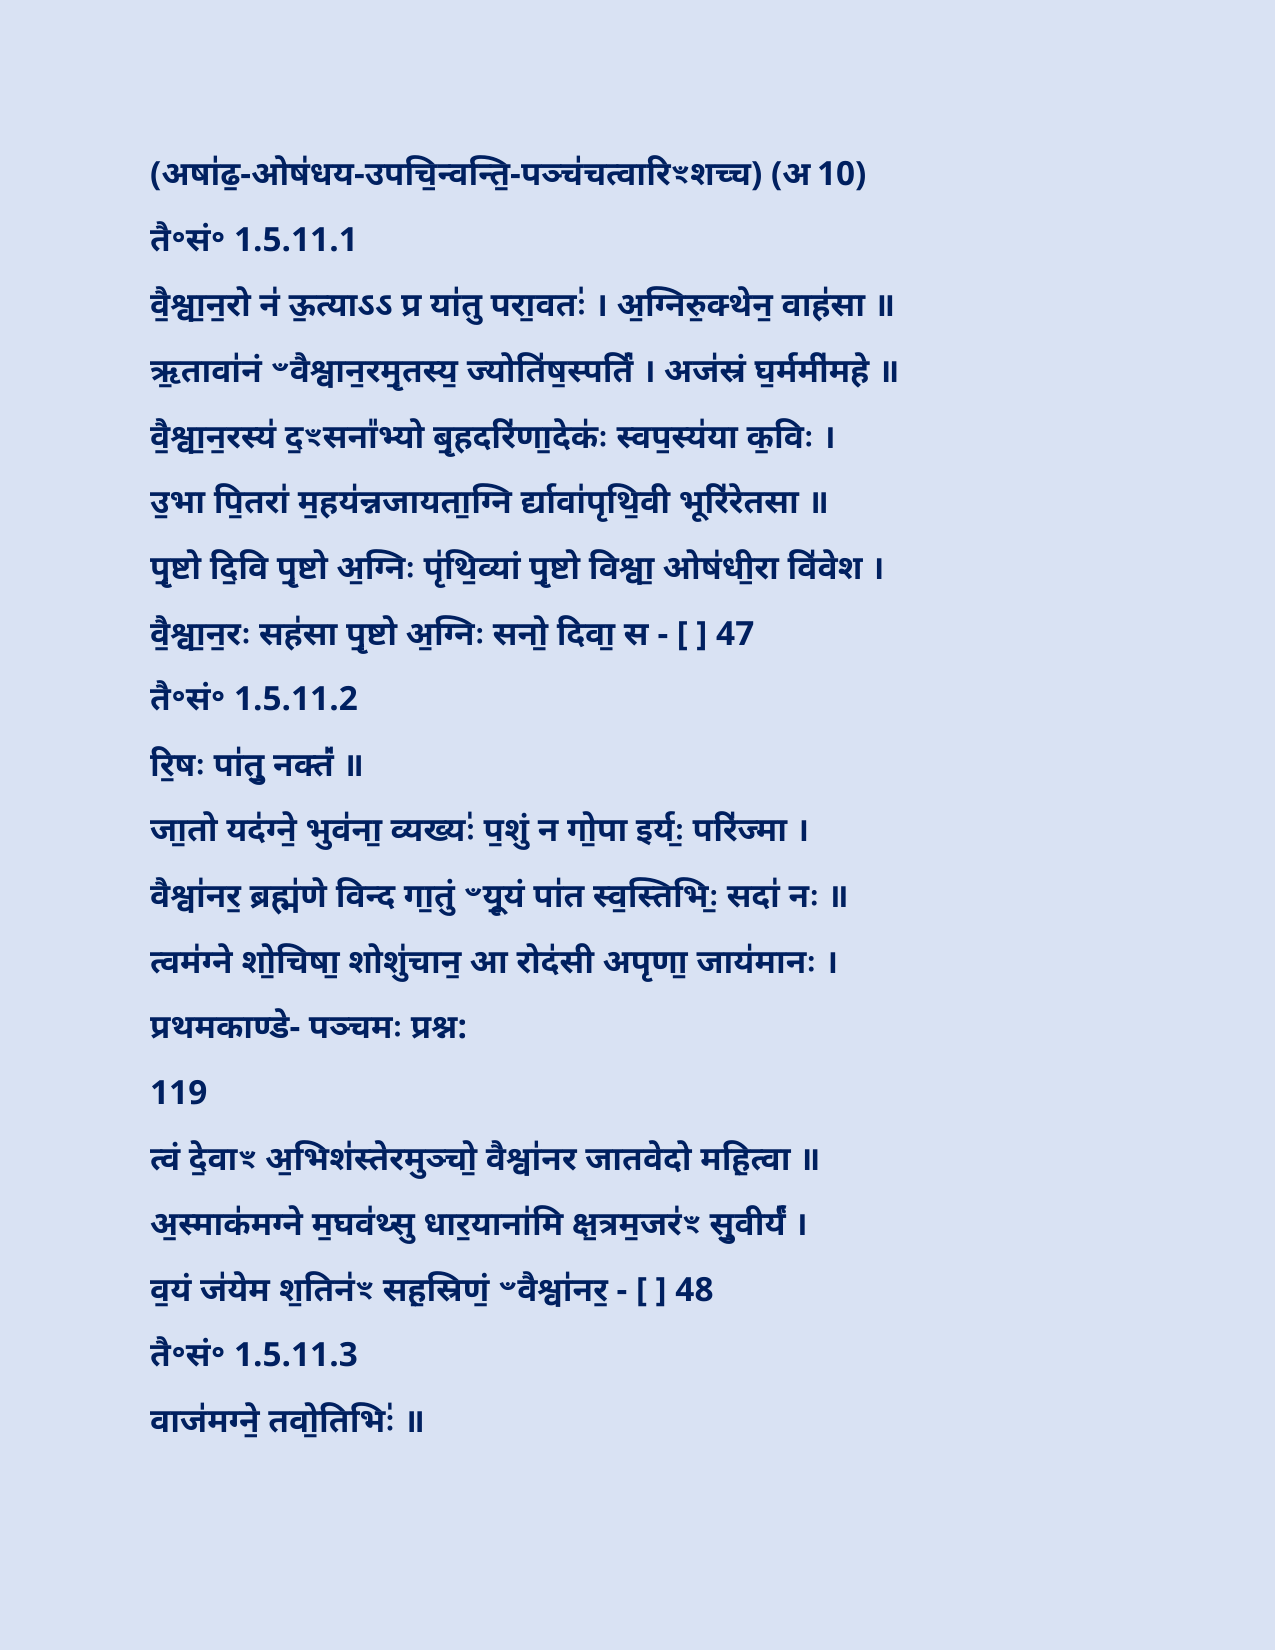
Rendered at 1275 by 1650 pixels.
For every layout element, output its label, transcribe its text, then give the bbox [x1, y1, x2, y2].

text तै॰सं॰ 1.5.11.2 [150, 675, 1125, 720]
text वै॒श्वा॒न॒रः सह॑सा पृ॒ष्टो अ॒ग्निः सनो॒ दिवा॒ स - [ ] 47 [150, 609, 1125, 655]
text प्रथमकाण्डे- पञ्चमः प्रश्न: [150, 1003, 1125, 1048]
text अ॒स्माक॑मग्ने म॒घव॑थ्सु धार॒याना॑मि क्ष॒त्रम॒जर॑ꣳ सु॒वीर्यं᳚ । [150, 1200, 1125, 1245]
text 119 [150, 1069, 1125, 1114]
text तै॰सं॰ 1.5.11.3 [150, 1331, 1125, 1377]
text त्वं दे॒वाꣳ अ॒भिश॑स्तेरमुञ्चो॒ वैश्वा॑नर जातवेदो महि॒त्वा ॥ [150, 1134, 1125, 1180]
text वाज॑मग्ने॒ तवो॒तिभिः॑ ॥ [150, 1397, 1125, 1442]
text रि॒षः पा॑तु॒ नक्तं᳚ ॥ [150, 741, 1125, 786]
text (अषा॑ढ॒-ओष॑धय-उपचि॒न्वन्ति॒-पञ्च॑चत्वारिꣳशच्च) (अ10) [150, 150, 1125, 195]
text ऋ॒तावा॑नं ꣲवैश्वान॒रमृ॒तस्य॒ ज्योति॑ष॒स्पतिं᳚ । अज॑स्रं घ॒र्ममी॑महे ॥ [150, 347, 1125, 392]
text व॒यं ज॑येम श॒तिन॑ꣳ सह॒स्रिणं॒ ꣲवैश्वा॑नर॒ - [ ] 48 [150, 1266, 1125, 1311]
text उ॒भा पि॒तरा॑ म॒हय॑न्नजायता॒ग्नि र्द्यावा॑पृथि॒वी भूरि॑रेतसा ॥ [150, 478, 1125, 523]
text त्वम॑ग्ने शो॒चिषा॒ शोशु॑चान॒ आ रोद॑सी अपृणा॒ जाय॑मानः । [150, 937, 1125, 983]
text वै॒श्वा॒न॒रो न॑ ऊ॒त्याऽऽ प्र या॑तु परा॒वतः॑ । अ॒ग्निरु॒क्थेन॒ वाह॑सा ॥ [150, 281, 1125, 327]
text तै॰सं॰ 1.5.11.1 [150, 216, 1125, 261]
text जा॒तो यद॑ग्ने॒ भुव॑ना॒ व्यख्यः॑ प॒शुं न गो॒पा इर्यः॒ परि॑ज्मा । [150, 806, 1125, 852]
text वैश्वा॑नर॒ ब्रह्म॑णे विन्द गा॒तुं ꣲयू॒यं पा॑त स्व॒स्तिभिः॒ सदा॑ नः ॥ [150, 872, 1125, 917]
text वै॒श्वा॒न॒रस्य॑ द॒ꣳसना᳚भ्यो बृ॒हदरि॑णा॒देकः॑ स्वप॒स्य॑या क॒विः । [150, 412, 1125, 458]
text पृ॒ष्टो दि॒वि पृ॒ष्टो अ॒ग्निः पृ॑थि॒व्यां पृ॒ष्टो विश्वा॒ ओष॑धी॒रा वि॑वेश । [150, 544, 1125, 589]
